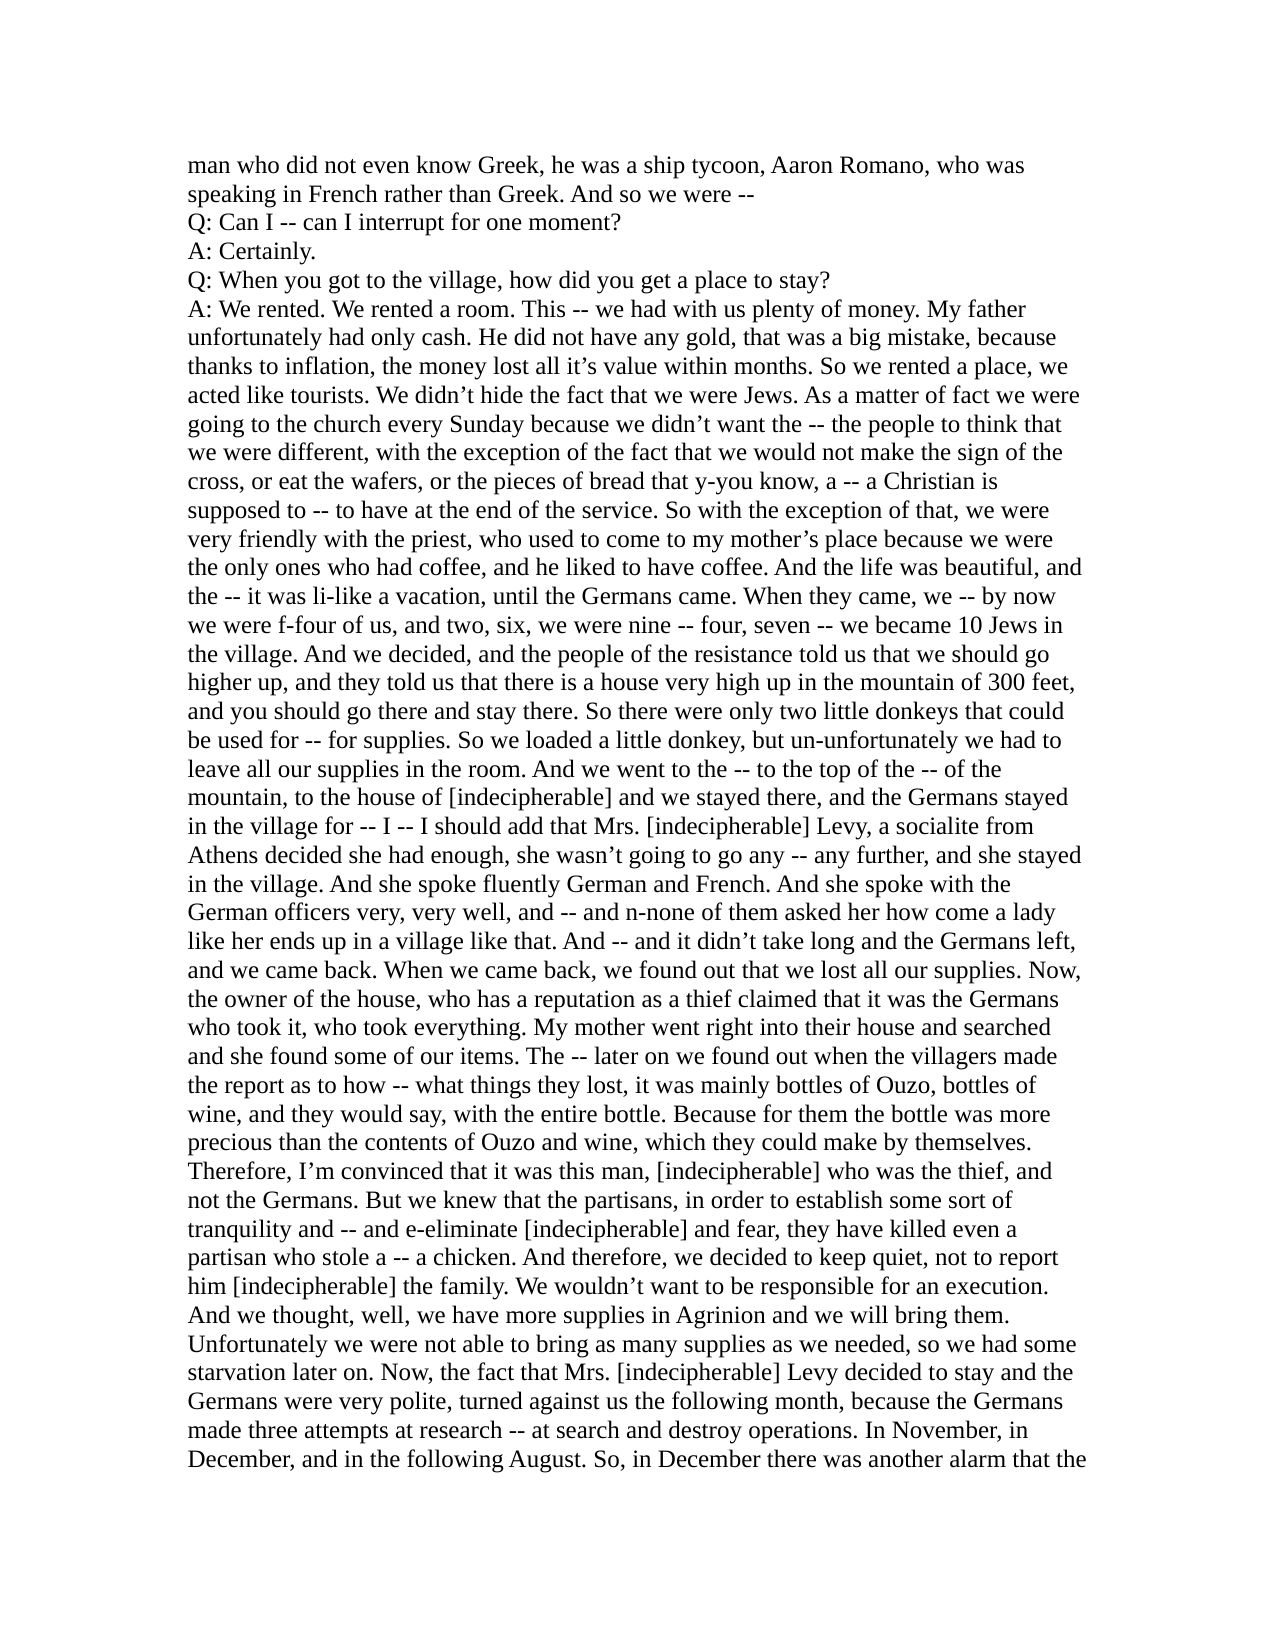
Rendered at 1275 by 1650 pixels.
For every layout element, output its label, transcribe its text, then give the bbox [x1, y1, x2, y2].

text Q: Can I -- can I interrupt for one moment? [187, 207, 1087, 236]
text A: Certainly. [187, 236, 1087, 265]
text Q: When you got to the village, how did you get a place to stay? [187, 265, 1087, 294]
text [187, 150, 1087, 207]
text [187, 294, 1087, 1472]
